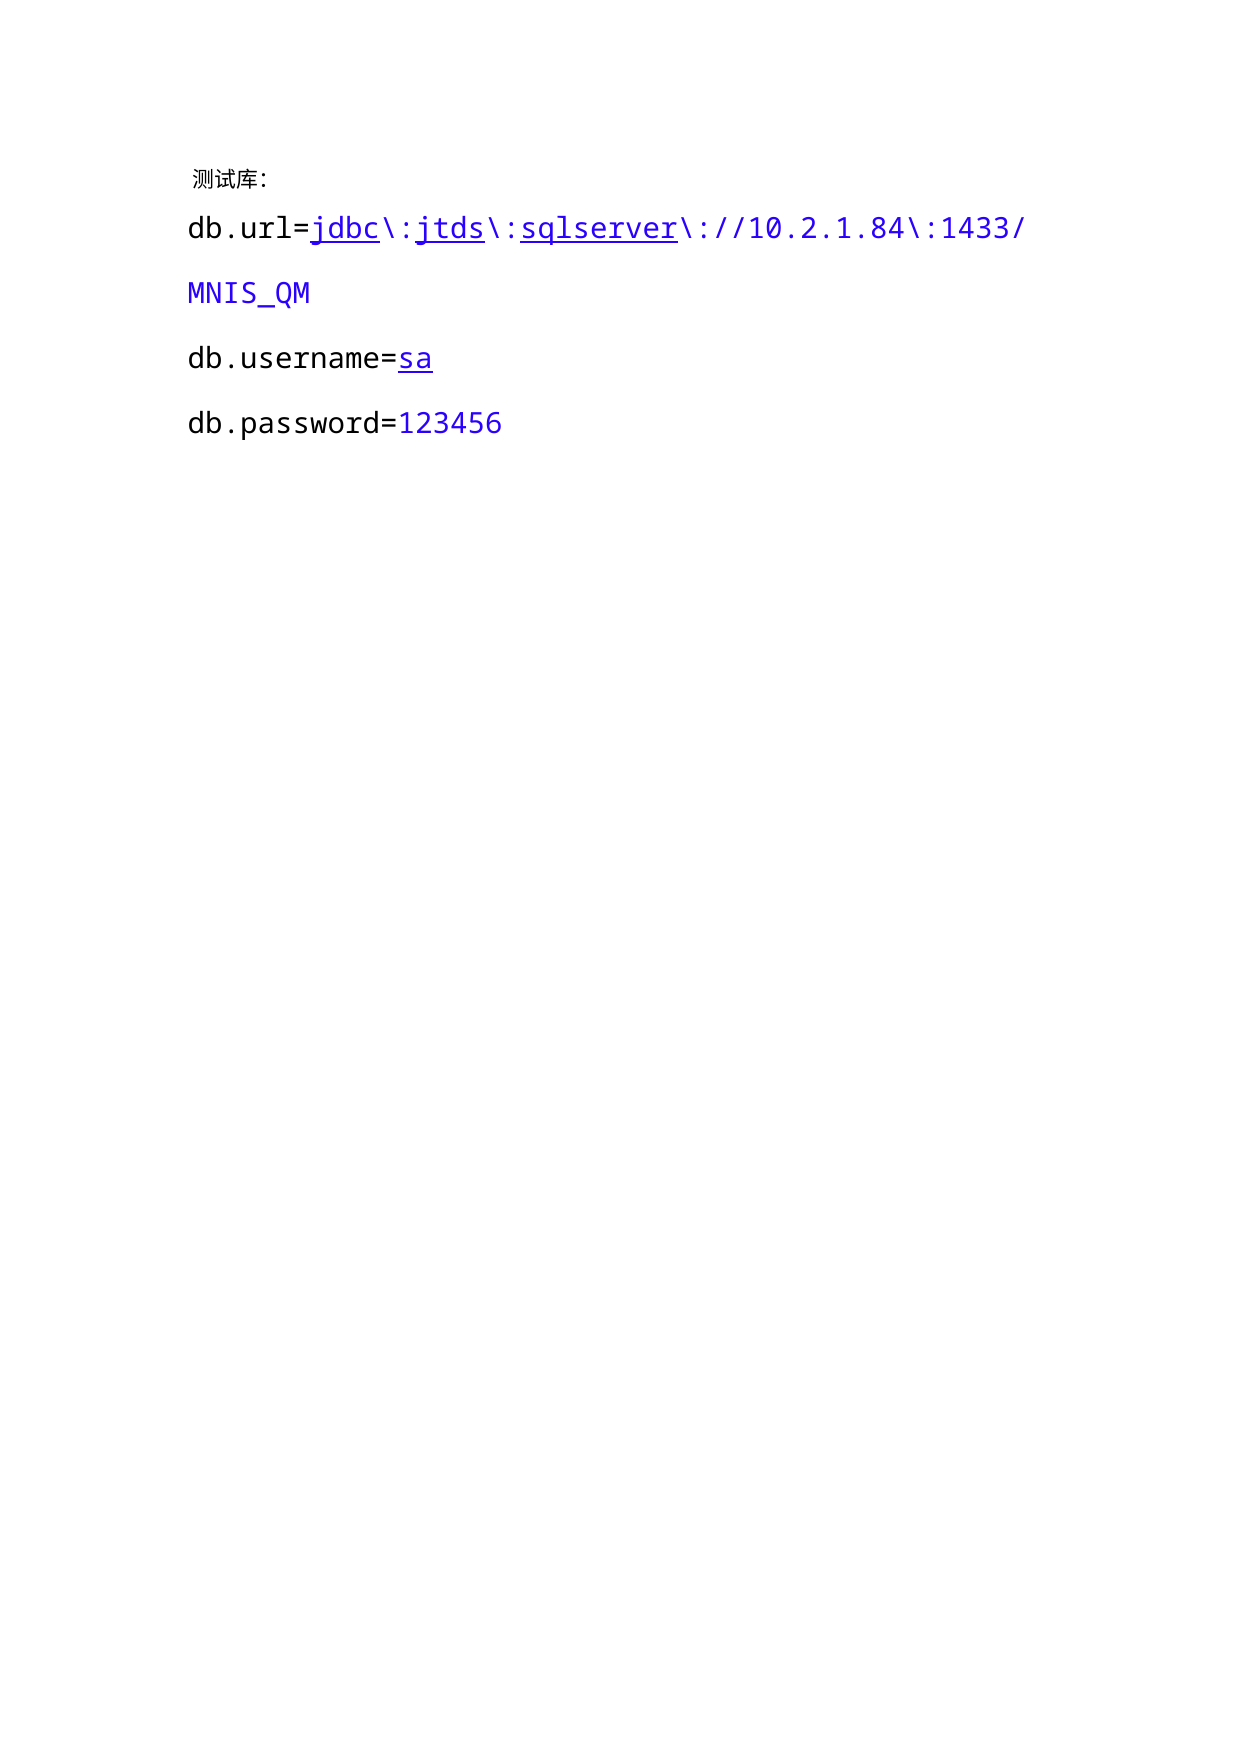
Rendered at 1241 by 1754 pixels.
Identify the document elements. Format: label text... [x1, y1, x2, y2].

text db.url=jdbc\:jtds\:sqlserver\://10.2.1.84\:1433/MNIS_QM [187, 194, 1053, 324]
text db.username=sa [187, 324, 1053, 389]
text db.password=123456 [187, 389, 1053, 454]
text 测试库： [187, 162, 1053, 194]
